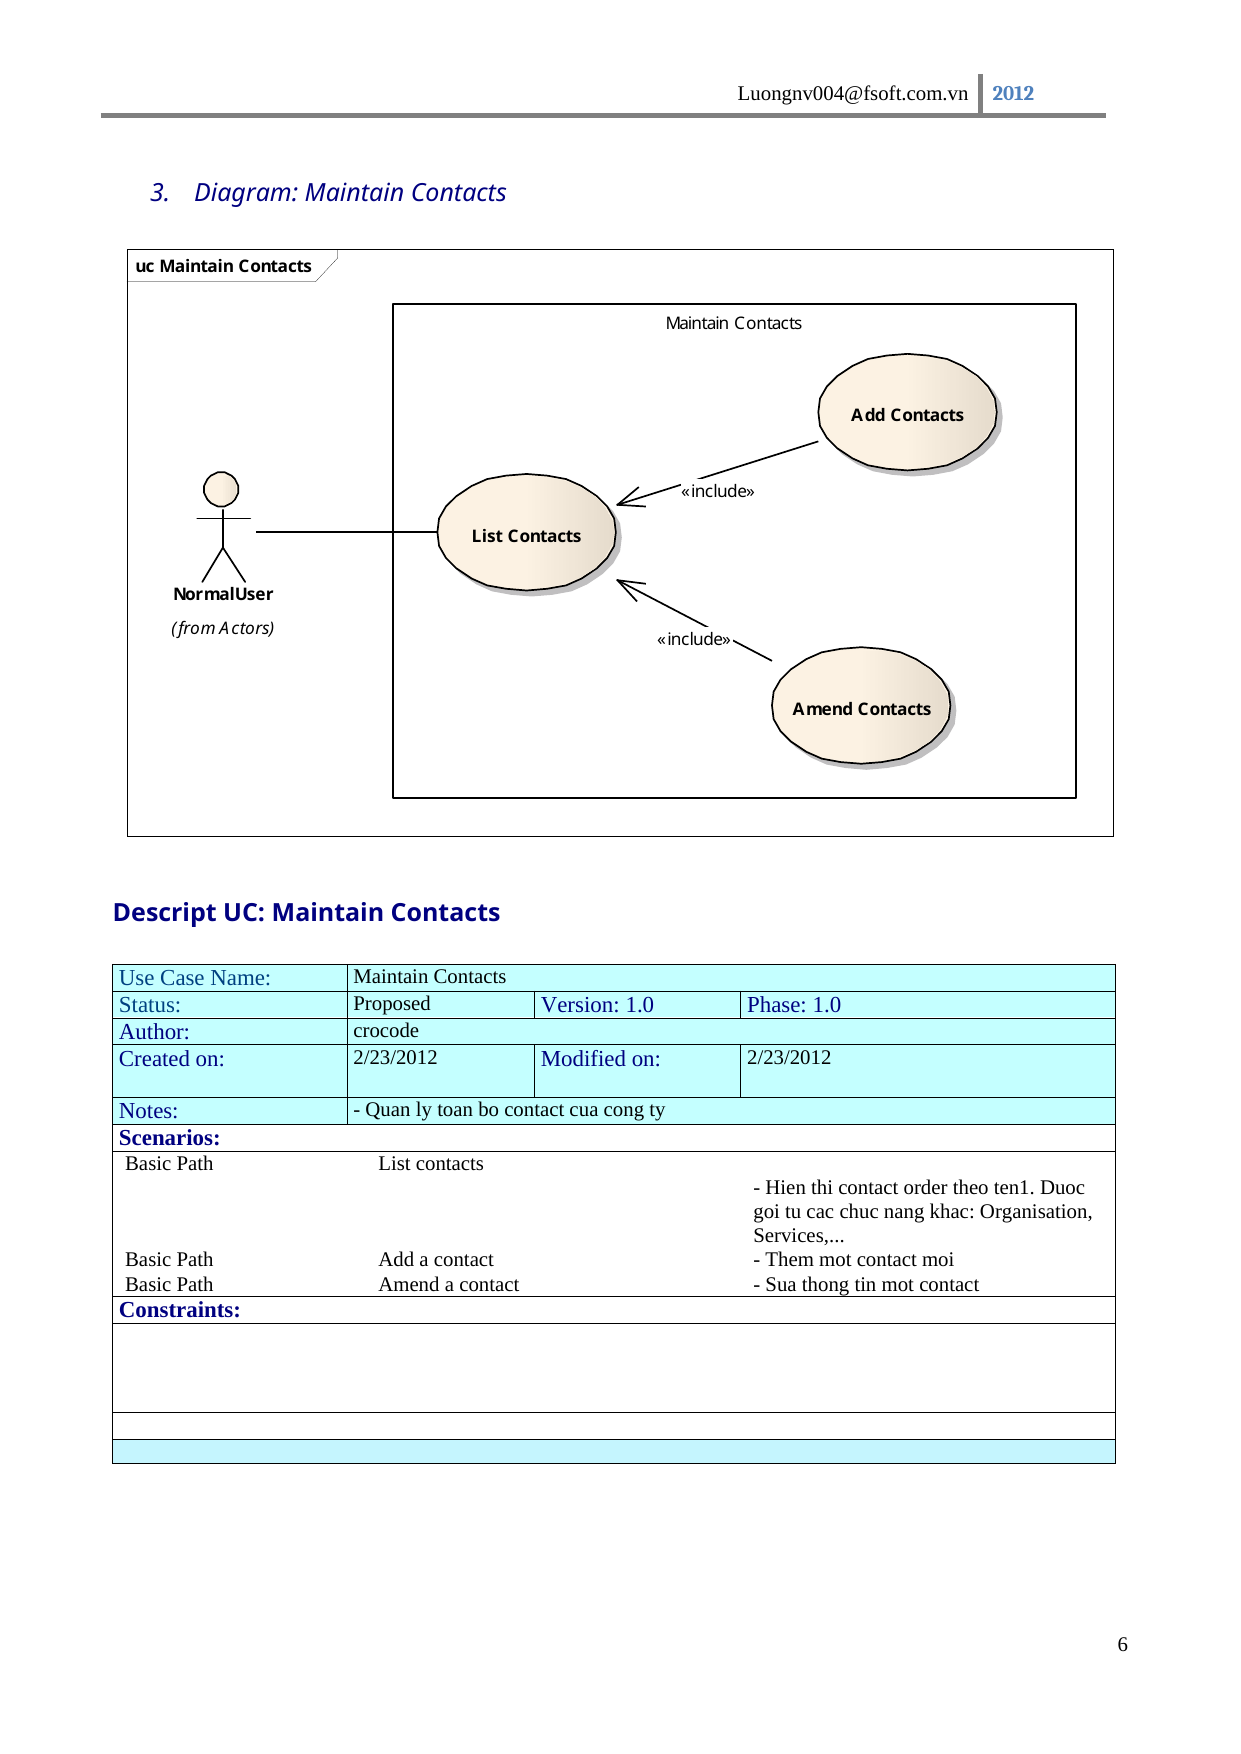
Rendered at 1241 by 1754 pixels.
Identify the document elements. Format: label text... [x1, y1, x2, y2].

table_cell [113, 1413, 1115, 1439]
table_cell Notes: [113, 1098, 347, 1124]
table_cell crocode [348, 1019, 1115, 1044]
table_cell [113, 1152, 1115, 1296]
table_cell Phase: 1.0 [741, 992, 1115, 1017]
table_cell [113, 1324, 1115, 1412]
table_cell Status: [113, 992, 347, 1017]
table_cell [113, 1440, 1115, 1463]
table_cell Proposed [348, 992, 534, 1017]
subtitle Descript UC: Maintain Contacts [112, 895, 1128, 929]
table_header Use Case Name: [113, 965, 347, 991]
table_cell 2/23/2012 [741, 1045, 1115, 1097]
table_cell Author: [113, 1019, 347, 1044]
text Diagram: Maintain Contacts [150, 175, 1128, 209]
table_cell Modified on: [535, 1045, 740, 1097]
table_cell Constraints: [113, 1297, 1115, 1322]
table_cell Version: 1.0 [535, 992, 740, 1017]
table_cell Scenarios: [113, 1125, 1115, 1151]
table_header Maintain Contacts [348, 965, 1115, 991]
table_cell Created on: [113, 1045, 347, 1097]
table_cell - Quan ly toan bo contact cua cong ty [348, 1098, 1115, 1124]
table_cell 2/23/2012 [348, 1045, 534, 1097]
